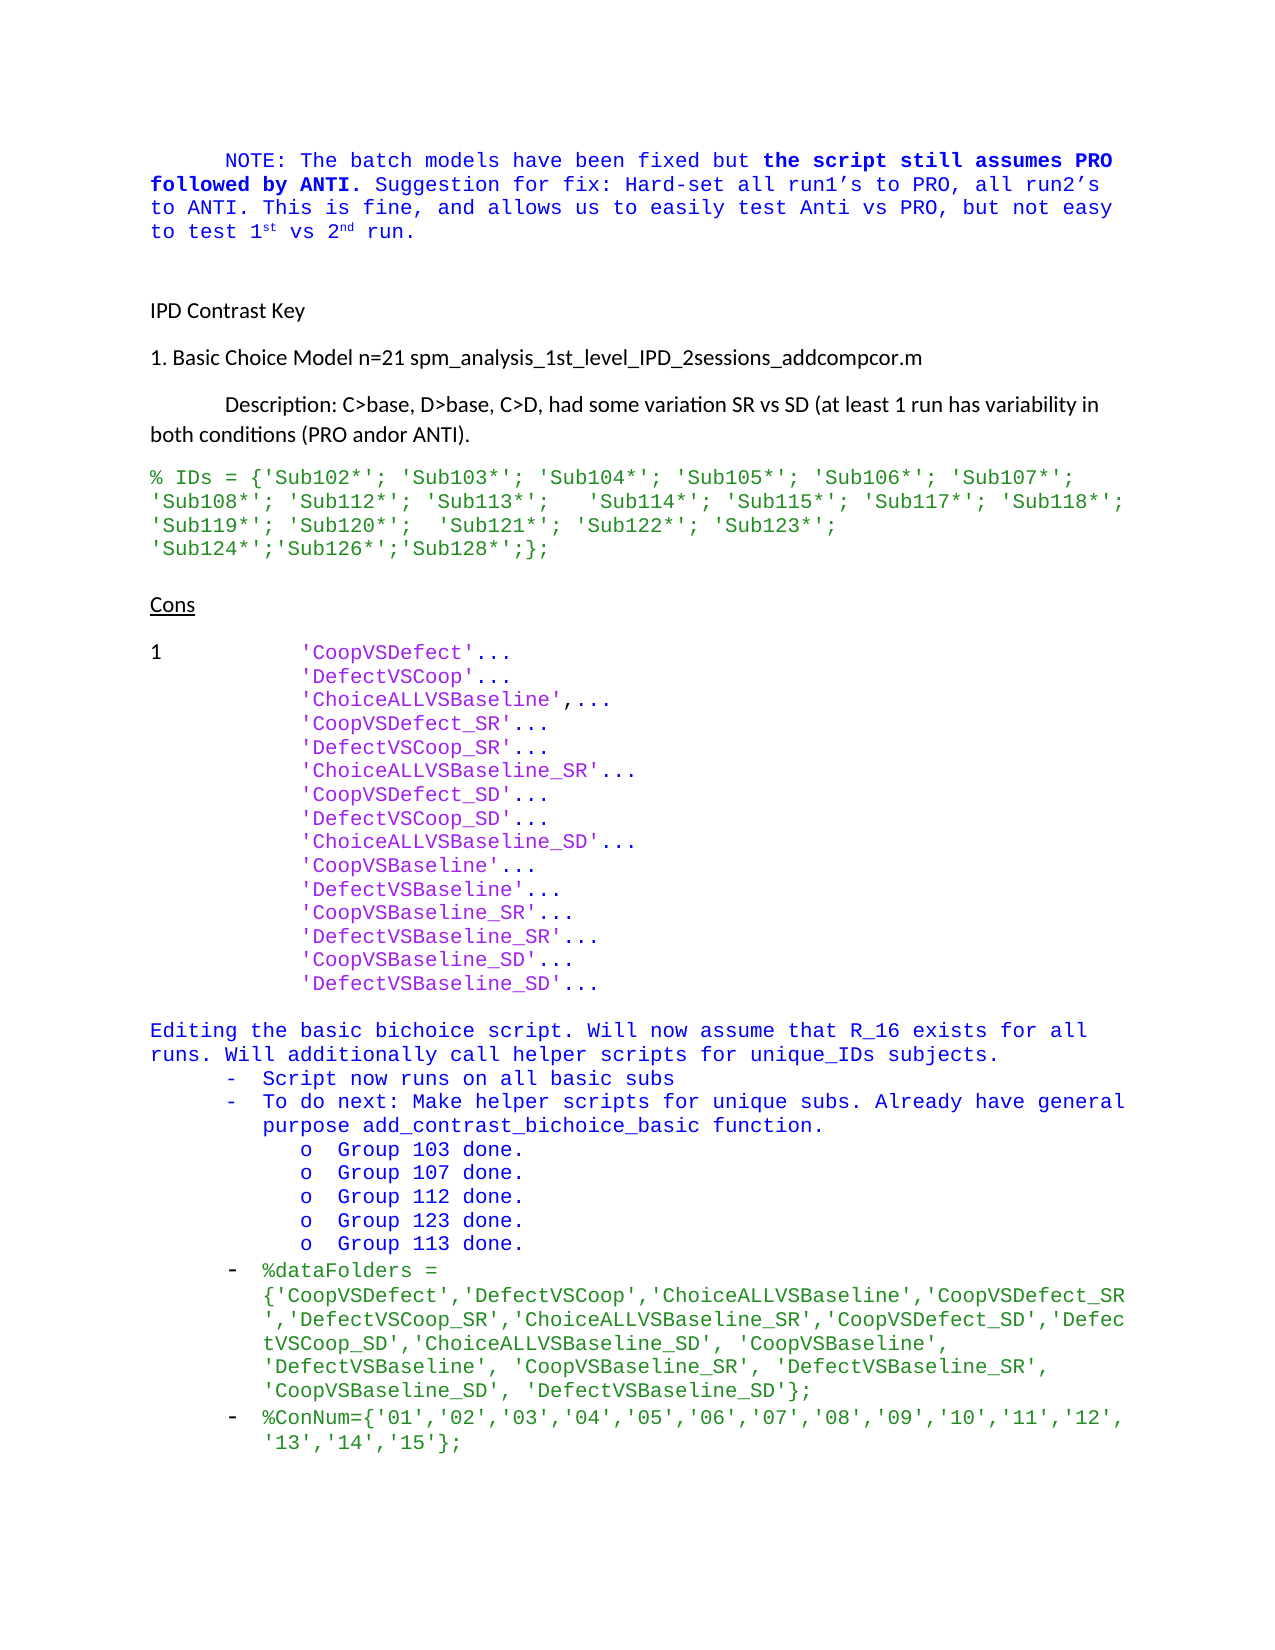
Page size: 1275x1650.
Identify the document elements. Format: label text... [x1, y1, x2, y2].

text 'DefectVSBaseline_SR'... [150, 926, 1125, 949]
text 'DefectVSBaseline'... [150, 878, 1125, 902]
list Script now runs on all basic subs [225, 1068, 1125, 1091]
text 'DefectVSCoop_SR'... [150, 737, 1125, 760]
text 'CoopVSBaseline_SD'... [150, 949, 1125, 973]
list Group 112 done. [300, 1186, 1125, 1209]
text 1 'CoopVSDefect'... [150, 637, 1125, 666]
text 'CoopVSBaseline'... [150, 855, 1125, 878]
list Group 103 done. [300, 1139, 1125, 1162]
text 'CoopVSBaseline_SR'... [150, 902, 1125, 926]
text 'CoopVSDefect_SD'... [150, 784, 1125, 808]
list To do next: Make helper scripts for unique subs. Already have general purpose add_contrast_bichoice_basic function. [225, 1091, 1125, 1139]
list %dataFolders = {'CoopVSDefect','DefectVSCoop','ChoiceALLVSBaseline','CoopVSDefect_SR','DefectVSCoop_SR','ChoiceALLVSBaseline_SR','CoopVSDefect_SD','DefectVSCoop_SD','ChoiceALLVSBaseline_SD', 'CoopVSBaseline', 'DefectVSBaseline', 'CoopVSBaseline_SR', 'DefectVSBaseline_SR', 'CoopVSBaseline_SD', 'DefectVSBaseline_SD'}; [225, 1257, 1125, 1403]
list %ConNum={'01','02','03','04','05','06','07','08','09','10','11','12','13','14','15'}; [225, 1403, 1125, 1455]
text 'DefectVSBaseline_SD'... [150, 973, 1125, 997]
text Editing the basic bichoice script. Will now assume that R_16 exists for all runs. Will additionally call helper scripts for unique_IDs subjects. [150, 1020, 1125, 1068]
list Group 123 done. [300, 1209, 1125, 1233]
text 1. Basic Choice Model n=21 spm_analysis_1st_level_IPD_2sessions_addcompcor.m [150, 343, 1125, 371]
text Cons [150, 590, 1125, 618]
list Group 113 done. [300, 1233, 1125, 1257]
text 'DefectVSCoop_SD'... [150, 808, 1125, 831]
text 'ChoiceALLVSBaseline_SD'... [150, 831, 1125, 855]
text 'ChoiceALLVSBaseline_SR'... [150, 760, 1125, 784]
text Description: C>base, D>base, C>D, had some variation SR vs SD (at least 1 run has variability in both conditions (PRO andor ANTI). [150, 390, 1125, 448]
text 'CoopVSDefect_SR'... [150, 713, 1125, 737]
text 'ChoiceALLVSBaseline',... [150, 689, 1125, 713]
list Group 107 done. [300, 1162, 1125, 1186]
text IPD Contrast Key [150, 297, 1125, 324]
text 'DefectVSCoop'... [150, 666, 1125, 689]
